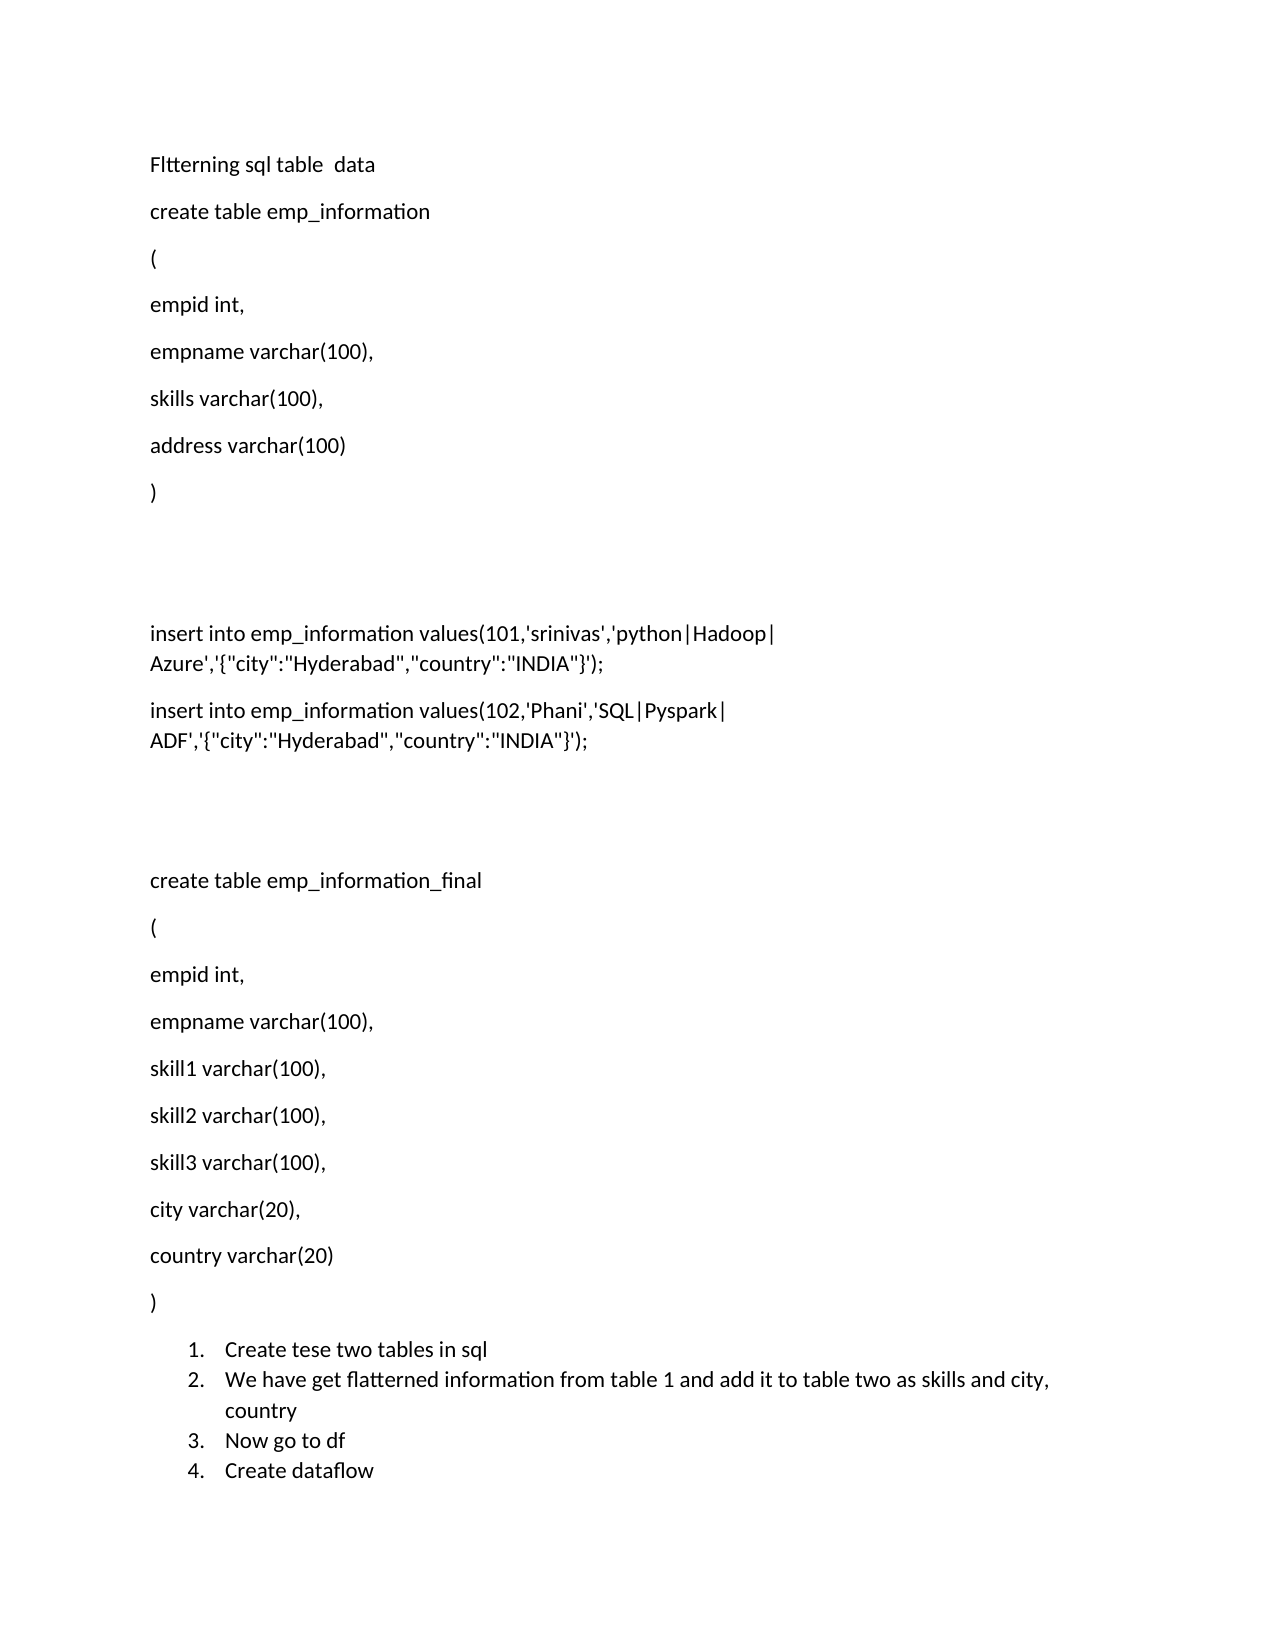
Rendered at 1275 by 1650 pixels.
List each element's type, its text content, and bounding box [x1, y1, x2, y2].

text address varchar(100) [150, 431, 1125, 459]
text empname varchar(100), [150, 1007, 1125, 1035]
text skill1 varchar(100), [150, 1054, 1125, 1082]
text empid int, [150, 960, 1125, 988]
list Create tese two tables in sql [187, 1335, 1125, 1363]
text ) [150, 1288, 1125, 1317]
text skill2 varchar(100), [150, 1101, 1125, 1129]
text insert into emp_information values(101,'srinivas','python|Hadoop|Azure','{"city":"Hyderabad","country":"INDIA"}'); [150, 619, 1125, 677]
list We have get flatterned information from table 1 and add it to table two as skills and city, country [187, 1366, 1125, 1424]
text empname varchar(100), [150, 337, 1125, 366]
text create table emp_information_final [150, 867, 1125, 895]
text ) [150, 478, 1125, 506]
text insert into emp_information values(102,'Phani','SQL|Pyspark|ADF','{"city":"Hyderabad","country":"INDIA"}'); [150, 696, 1125, 754]
list Create dataflow [187, 1456, 1125, 1484]
text Fltterning sql table data [150, 150, 1125, 178]
list Now go to df [187, 1426, 1125, 1454]
text empid int, [150, 291, 1125, 319]
text skills varchar(100), [150, 384, 1125, 412]
text country varchar(20) [150, 1242, 1125, 1270]
text ( [150, 913, 1125, 942]
text skill3 varchar(100), [150, 1148, 1125, 1176]
text ( [150, 244, 1125, 272]
text create table emp_information [150, 197, 1125, 225]
text city varchar(20), [150, 1195, 1125, 1223]
